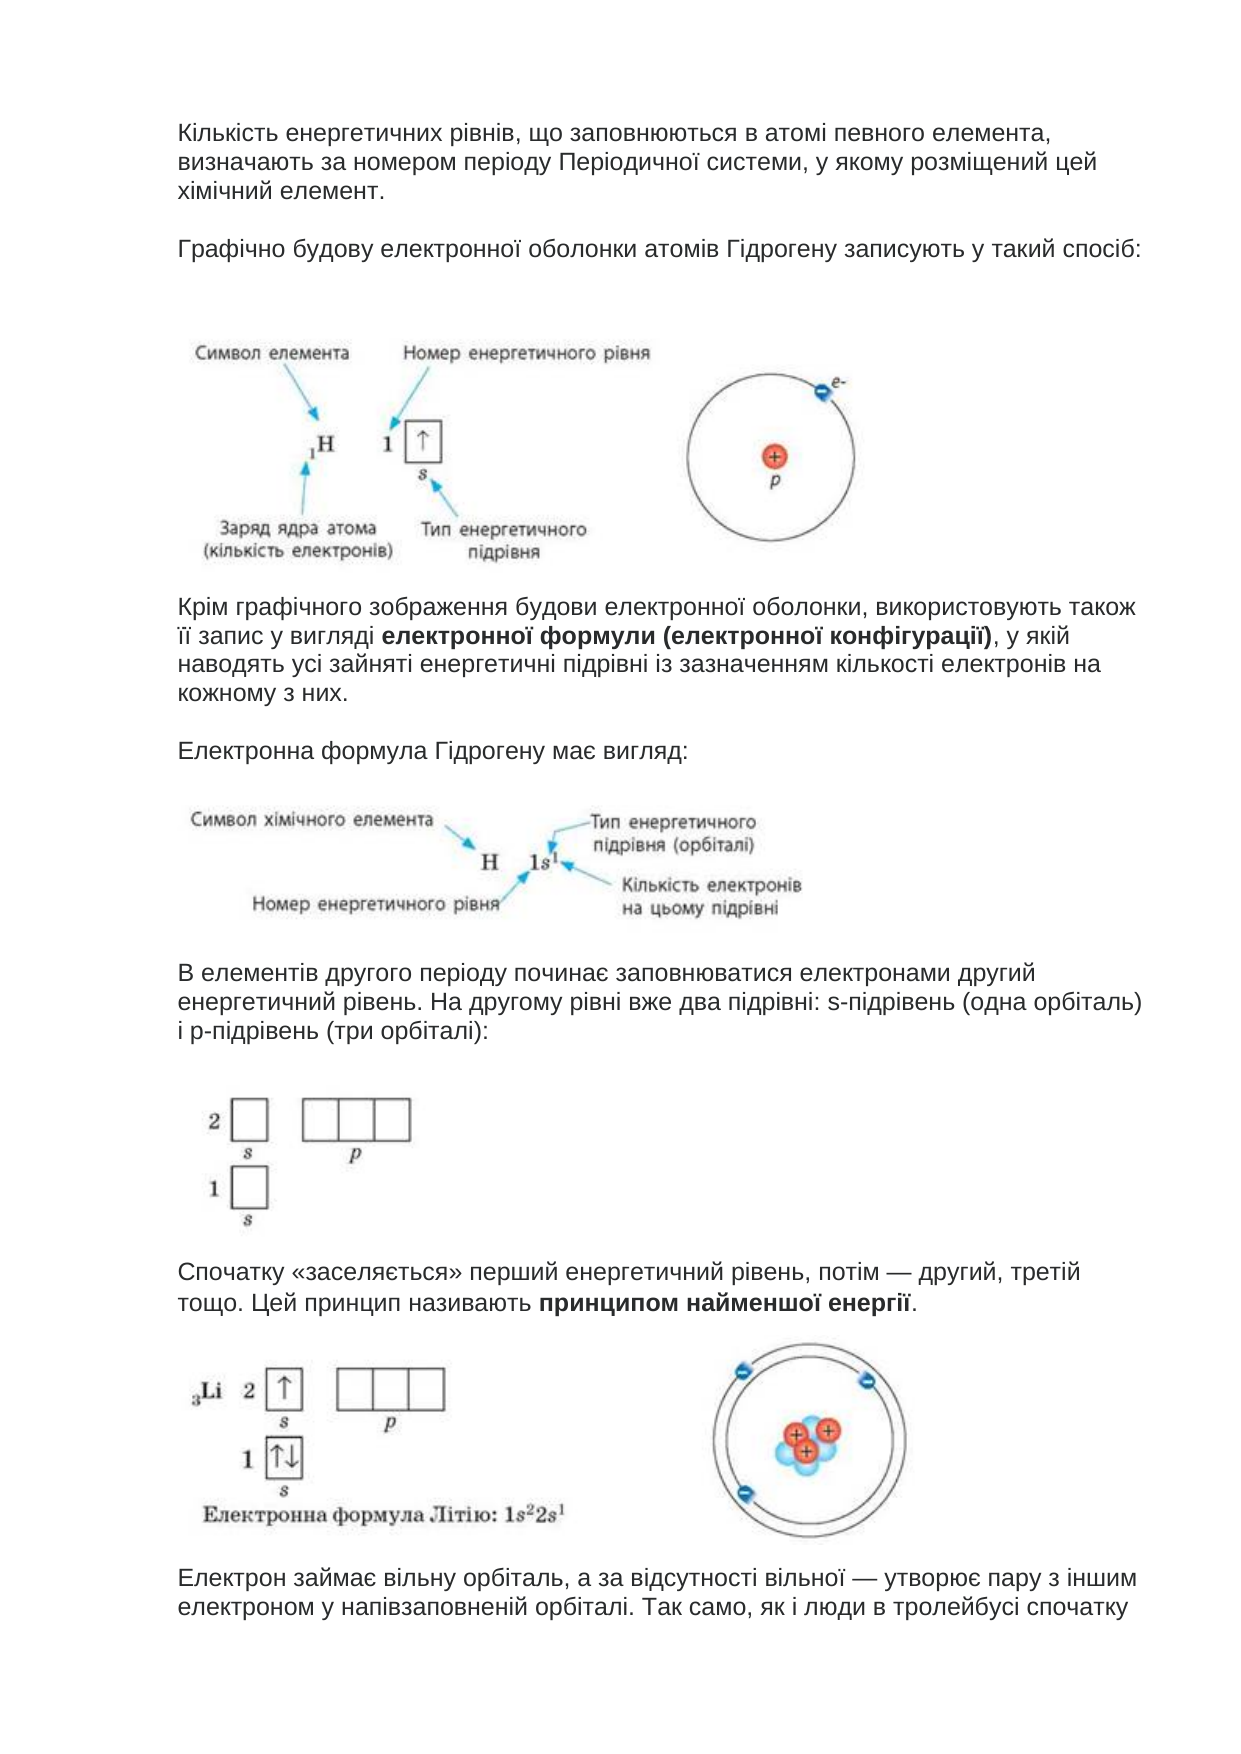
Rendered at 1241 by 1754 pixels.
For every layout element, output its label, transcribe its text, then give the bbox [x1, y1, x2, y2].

text Графічно будову електронної оболонки атомів Гідрогену записують у такий спосіб: [177, 233, 1152, 262]
text Спочатку «заселяється» перший енергетичний рівень, потім — другий, третій тощо. Цей принцип називають принципом найменшої енергії. [177, 1256, 1152, 1316]
text Електронна формула Гідрогену має вигляд: [177, 736, 1152, 765]
picture [177, 793, 817, 940]
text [177, 1563, 1152, 1621]
picture [177, 327, 871, 573]
picture [177, 1073, 426, 1238]
text Кількість енергетичних рівнів, що заповнюються в атомі певного елемента, визначають за номером періоду Періодичної системи, у якому розміщений цей хімічний елемент. [177, 118, 1152, 204]
text В елементів другого періоду починає заповнюватися електронами другий енергетичний рівень. На другому рівні вже два підрівні: s-підрівень (одна орбіталь) і p-підрівень (три орбіталі): [177, 958, 1152, 1044]
text Крім графічного зображення будови електронної оболонки, використовують також її запис у вигляді електронної формули (електронної конфігурації), у якій наводять усі зайняті енергетичні підрівні із зазначенням кількості електронів на кожному з них. [177, 592, 1152, 707]
picture [177, 1335, 921, 1545]
